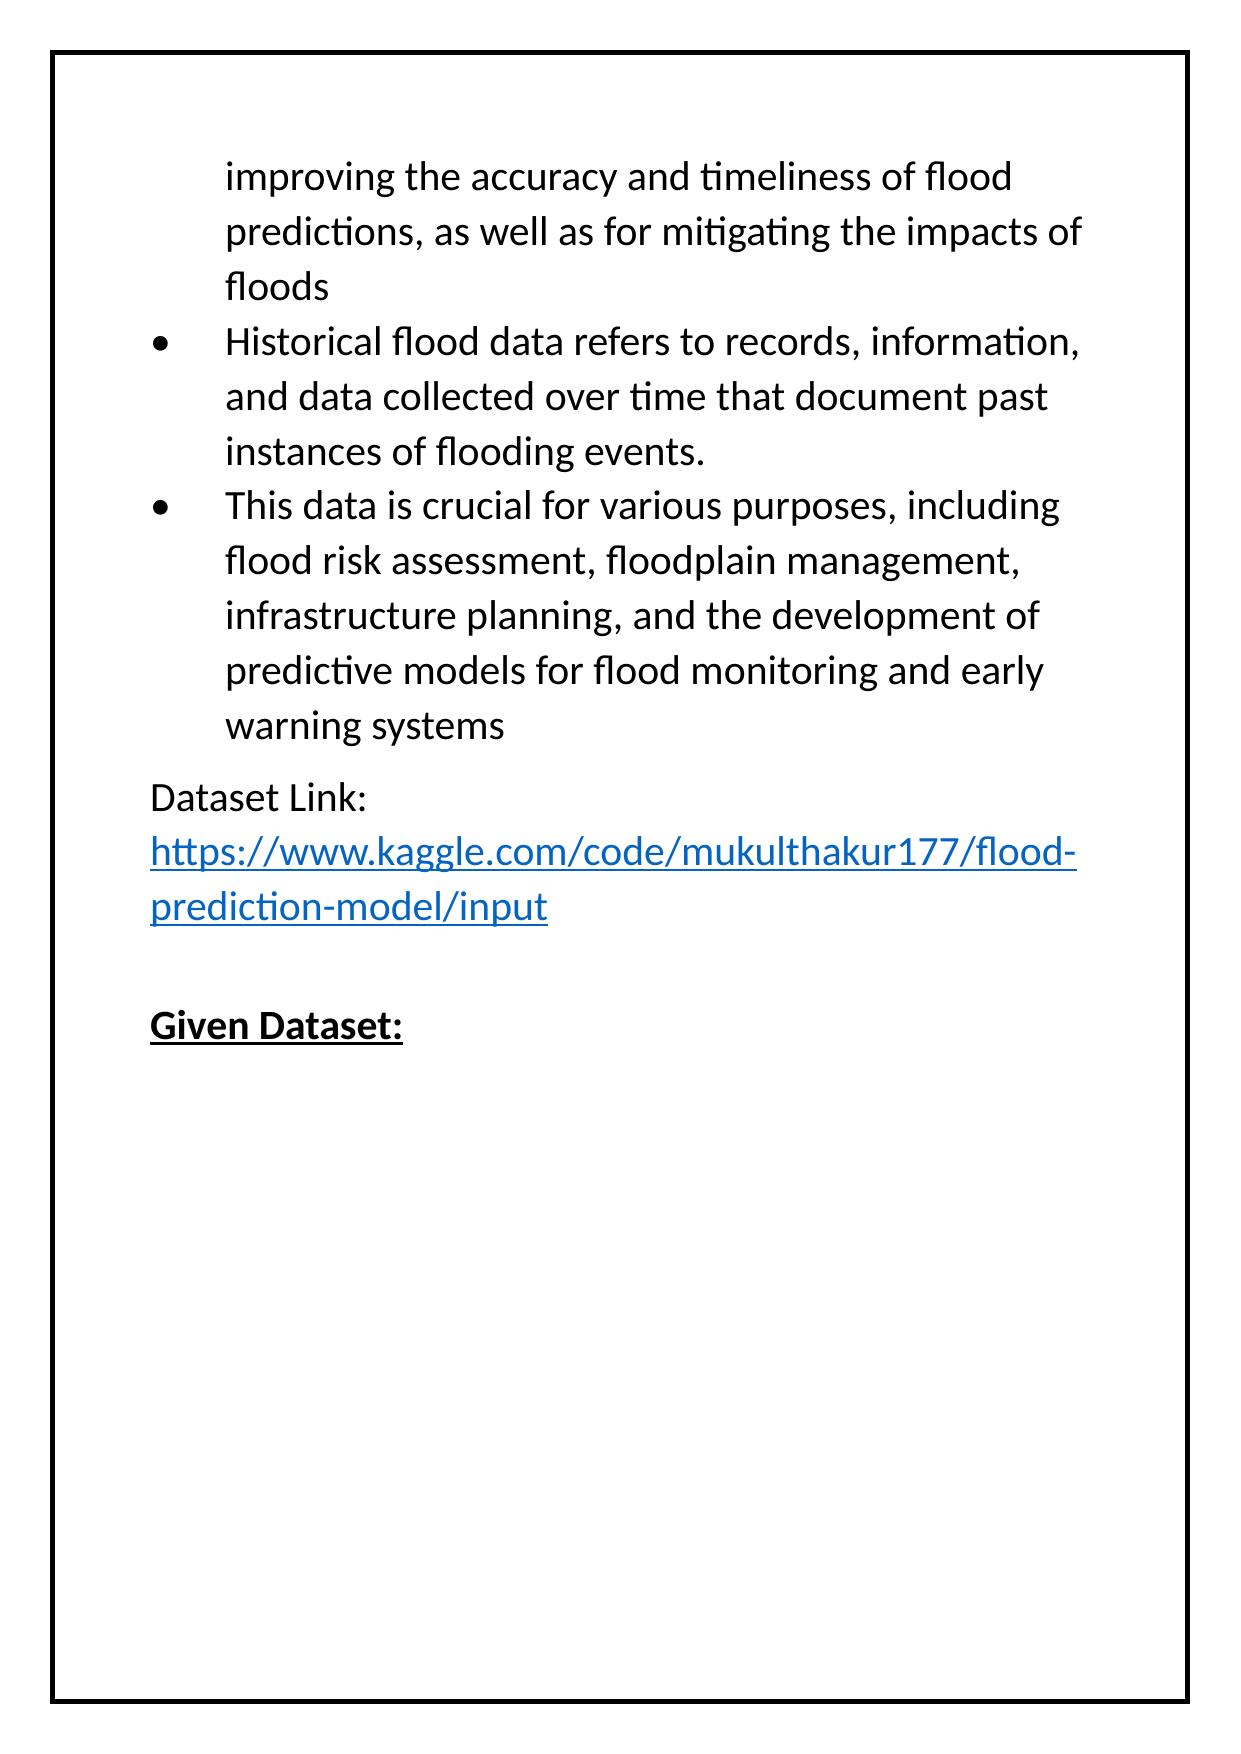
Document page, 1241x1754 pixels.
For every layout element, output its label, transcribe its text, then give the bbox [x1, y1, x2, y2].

list Historical flood data refers to records, information, and data collected over time that document past instances of flooding events. [150, 315, 1090, 475]
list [150, 150, 1090, 311]
text Dataset Link: https://www.kaggle.com/code/mukulthakur177/flood-prediction-model/input [150, 771, 1090, 931]
text Given Dataset: [150, 999, 1090, 1049]
list This data is crucial for various purposes, including flood risk assessment, floodplain management, infrastructure planning, and the development of predictive models for flood monitoring and early warning systems [150, 479, 1090, 750]
